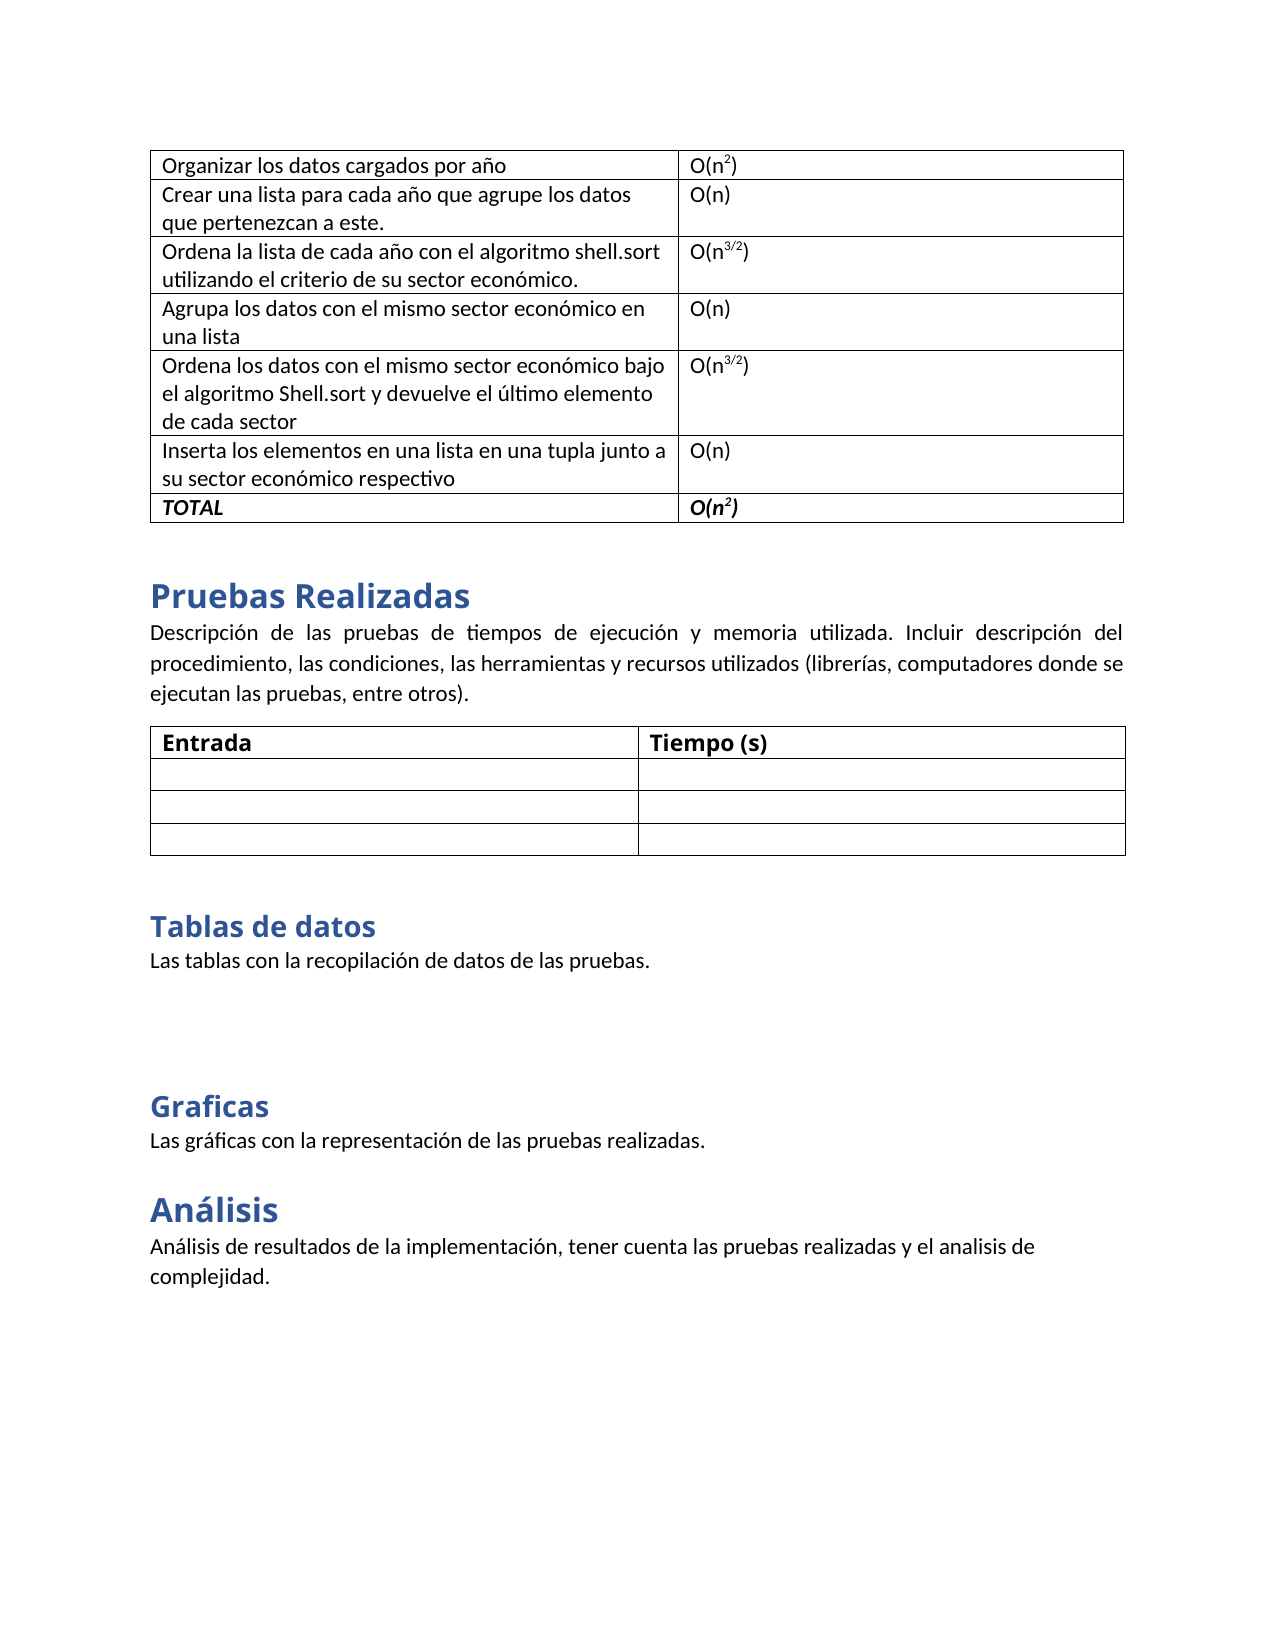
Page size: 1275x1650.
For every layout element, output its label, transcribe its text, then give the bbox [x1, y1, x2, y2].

table_cell Inserta los elementos en una lista en una tupla junto a su sector económico respectivo [151, 436, 678, 492]
table_cell O(n2) [679, 494, 1123, 522]
table_header Entrada [151, 727, 638, 758]
text Las tablas con la recopilación de datos de las pruebas. [150, 946, 1125, 974]
subtitle Tablas de datos [150, 906, 1125, 946]
table_cell Ordena la lista de cada año con el algoritmo shell.sort utilizando el criterio de su sector económico. [151, 237, 678, 293]
text Las gráficas con la representación de las pruebas realizadas. [150, 1126, 1125, 1154]
table_cell O(n3/2) [679, 351, 1123, 435]
table_cell Agrupa los datos con el mismo sector económico en una lista [151, 294, 678, 350]
text Análisis de resultados de la implementación, tener cuenta las pruebas realizadas y el analisis de complejidad. [150, 1232, 1125, 1290]
text Descripción de las pruebas de tiempos de ejecución y memoria utilizada. Incluir descripción del procedimiento, las condiciones, las herramientas y recursos utilizados (librerías, computadores donde se ejecutan las pruebas, entre otros). [150, 618, 1125, 707]
subtitle Análisis [150, 1187, 1125, 1232]
table_cell O(n) [679, 436, 1123, 492]
table_cell Ordena los datos con el mismo sector económico bajo el algoritmo Shell.sort y devuelve el último elemento de cada sector [151, 351, 678, 435]
table_cell O(n) [679, 294, 1123, 350]
table_cell [151, 759, 638, 790]
table_cell [639, 824, 1125, 855]
table_cell [639, 791, 1125, 823]
table_cell Crear una lista para cada año que agrupe los datos que pertenezcan a este. [151, 180, 678, 236]
subtitle Pruebas Realizadas [150, 573, 1125, 618]
table_cell [639, 759, 1125, 790]
table_cell O(n) [679, 180, 1123, 236]
table_header O(n2) [679, 151, 1123, 179]
subtitle Graficas [150, 1087, 1125, 1126]
table_cell O(n3/2) [679, 237, 1123, 293]
table_cell [151, 791, 638, 823]
table_cell TOTAL [151, 494, 678, 522]
table_header Organizar los datos cargados por año [151, 151, 678, 179]
table_header Tiempo (s) [639, 727, 1125, 758]
table_cell [151, 824, 638, 855]
